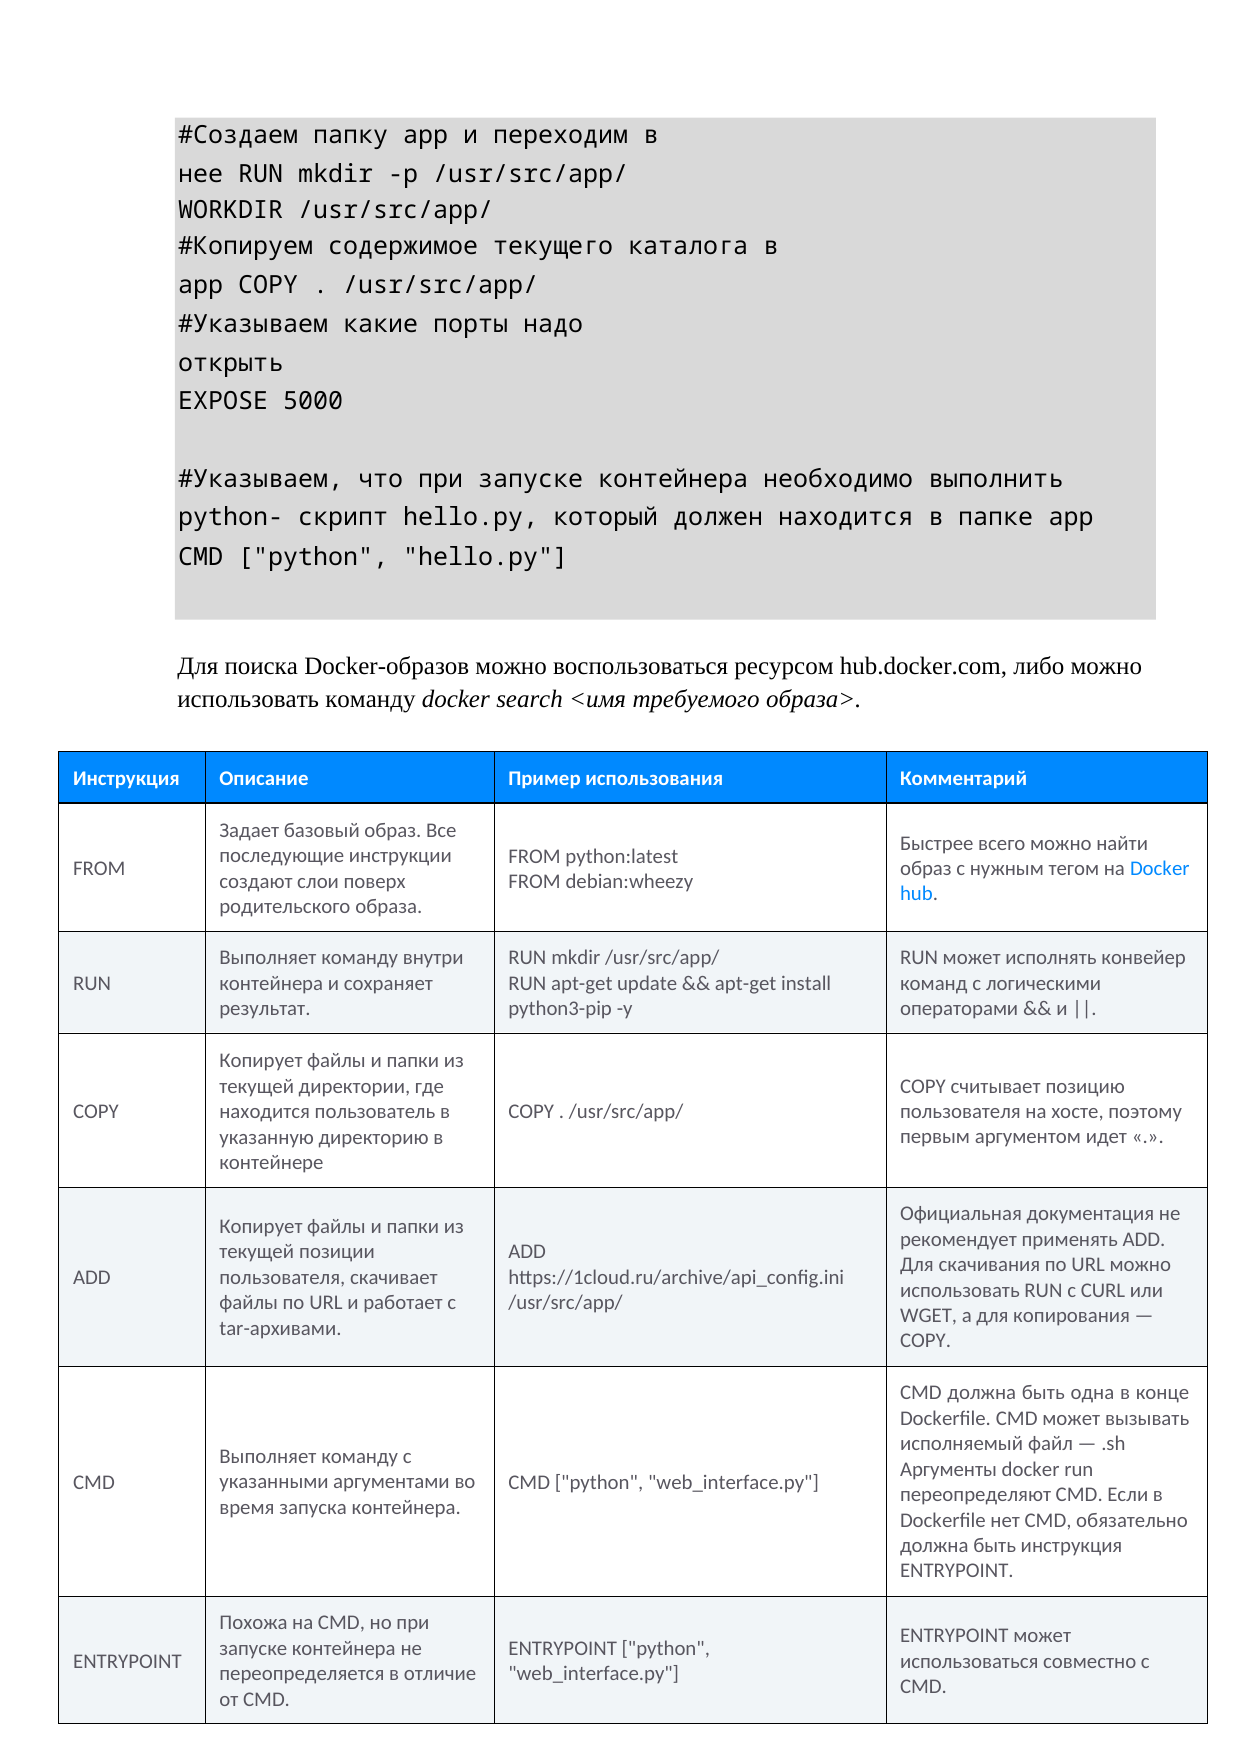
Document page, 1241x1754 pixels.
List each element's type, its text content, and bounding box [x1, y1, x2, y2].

table_cell ENTRYPOINT [59, 1597, 205, 1723]
table_cell CMD ["python", "web_interface.py"] [495, 1367, 886, 1596]
table_cell RUN [59, 932, 205, 1032]
table_cell FROM python:latest FROM debian:wheezy [495, 804, 886, 931]
table_cell FROM [59, 804, 205, 931]
table_header Пример использования [495, 752, 886, 802]
table_cell CMD [59, 1367, 205, 1596]
table_cell Копирует файлы и папки из текущей позиции пользователя, скачивает файлы по URL и работает с tar-архивами. [206, 1188, 494, 1366]
table_cell RUN может исполнять конвейер команд с логическими операторами && и ||. [887, 932, 1207, 1032]
table_cell COPY [59, 1034, 205, 1187]
table_cell Копирует файлы и папки из текущей директории, где находится пользователь в указанную директорию в контейнере [206, 1034, 494, 1187]
table_cell COPY . /usr/src/app/ [495, 1034, 886, 1187]
table_cell CMD должна быть одна в конце Dockerfile. CMD может вызывать исполняемый файл — .sh Аргументы docker run переопределяют CMD. Если в Dockerfile нет CMD, обязательно должна быть инструкция ENTRYPOINT. [887, 1367, 1207, 1596]
table_cell Выполняет команду с указанными аргументами во время запуска контейнера. [206, 1367, 494, 1596]
table_header Описание [206, 752, 494, 802]
table_cell ADD [59, 1188, 205, 1366]
table_header Комментарий [887, 752, 1207, 802]
table_header Инструкция [59, 752, 205, 802]
table_cell RUN mkdir /usr/src/app/ RUN apt-get update && apt-get install python3-pip -y [495, 932, 886, 1032]
table_cell ENTRYPOINT ["python", "web_interface.py"] [495, 1597, 886, 1723]
table_cell Выполняет команду внутри контейнера и сохраняет результат. [206, 932, 494, 1032]
table_cell Быстрее всего можно найти образ с нужным тегом на Docker hub. [887, 804, 1207, 931]
table_cell COPY считывает позицию пользователя на хосте, поэтому первым аргументом идет «.». [887, 1034, 1207, 1187]
table_cell ENTRYPOINT может использоваться совместно с CMD. [887, 1597, 1207, 1723]
table_cell ADD https://1cloud.ru/archive/api_config.ini /usr/src/app/ [495, 1188, 886, 1366]
table_cell Похожа на CMD, но при запуске контейнера не переопределяется в отличие от CMD. [206, 1597, 494, 1723]
text Для поиска Docker-образов можно воспользоваться ресурсом hub.docker.com, либо можно использовать команду docker search <имя требуемого образа>. [177, 651, 1144, 713]
table_cell Официальная документация не рекомендует применять ADD. Для скачивания по URL можно использовать RUN с CURL или WGET, а для копирования — COPY. [887, 1188, 1207, 1366]
table_cell Задает базовый образ. Все последующие инструкции создают слои поверх родительского образа. [206, 804, 494, 931]
